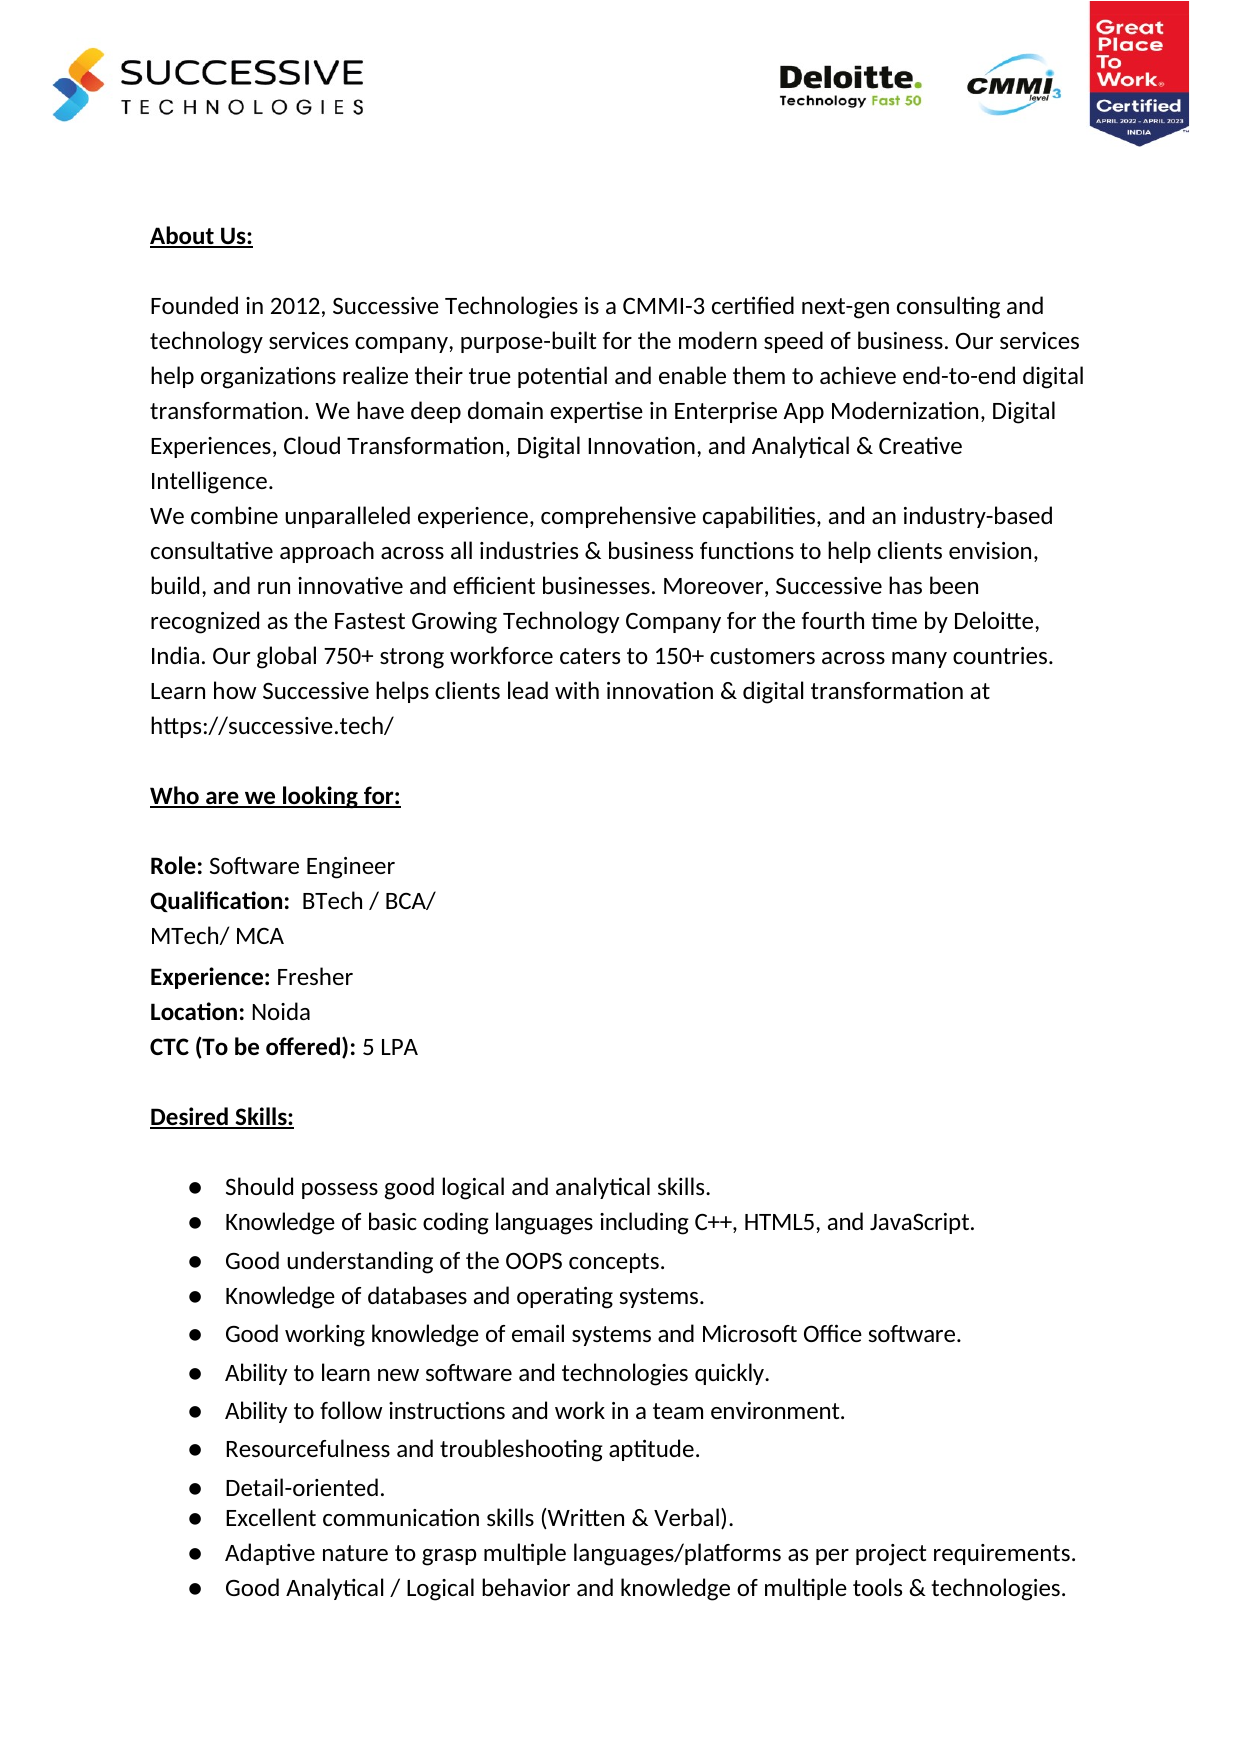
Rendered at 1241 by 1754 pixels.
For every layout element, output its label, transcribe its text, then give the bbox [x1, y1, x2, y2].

text CTC (To be offered): 5 LPA [150, 1031, 1101, 1061]
list Ability to learn new software and technologies quickly. [187, 1357, 1101, 1387]
subtitle About Us: [150, 220, 1101, 250]
picture [52, 1, 1190, 147]
list Detail-oriented. [187, 1472, 1101, 1502]
list Adaptive nature to grasp multiple languages/platforms as per project requirements. [187, 1537, 1101, 1568]
list Excellent communication skills (Written & Verbal). [187, 1502, 1101, 1533]
list Good understanding of the OOPS concepts. [187, 1245, 1101, 1275]
text Experience: Fresher [150, 961, 492, 991]
list Should possess good logical and analytical skills. [187, 1172, 1101, 1202]
subtitle Who are we looking for: [150, 780, 1101, 811]
text Location: Noida [150, 996, 1101, 1026]
text Role: Software Engineer Qualification: BTech / BCA/ MTech/ MCA [150, 851, 492, 951]
list Good working knowledge of email systems and Microsoft Office software. [187, 1318, 1101, 1349]
text Founded in 2012, Successive Technologies is a CMMI-3 certified next-gen consulting and technology services company, purpose-built for the modern speed of business. Our services help organizations realize their true potential and enable them to achieve end-to-end digital transformation. We have deep domain expertise in Enterprise App Modernization, Digital Experiences, Cloud Transformation, Digital Innovation, and Analytical & Creative Intelligence. [150, 290, 1087, 496]
text We combine unparalleled experience, comprehensive capabilities, and an industry-based consultative approach across all industries & business functions to help clients envision, build, and run innovative and efficient businesses. Moreover, Successive has been recognized as the Fastest Growing Technology Company for the fourth time by Deloitte, India. Our global 750+ strong workforce caters to 150+ customers across many countries. Learn how Successive helps clients lead with innovation & digital transformation at https://successive.tech/ [150, 500, 1057, 741]
list Resourcefulness and troubleshooting aptitude. [187, 1433, 1101, 1464]
list Knowledge of databases and operating systems. [187, 1280, 1101, 1311]
list Ability to follow instructions and work in a team environment. [187, 1395, 1101, 1426]
list Good Analytical / Logical behavior and knowledge of multiple tools & technologies. [187, 1572, 1101, 1603]
list Knowledge of basic coding languages including C++, HTML5, and JavaScript. [187, 1207, 1101, 1237]
subtitle Desired Skills: [150, 1101, 1101, 1132]
